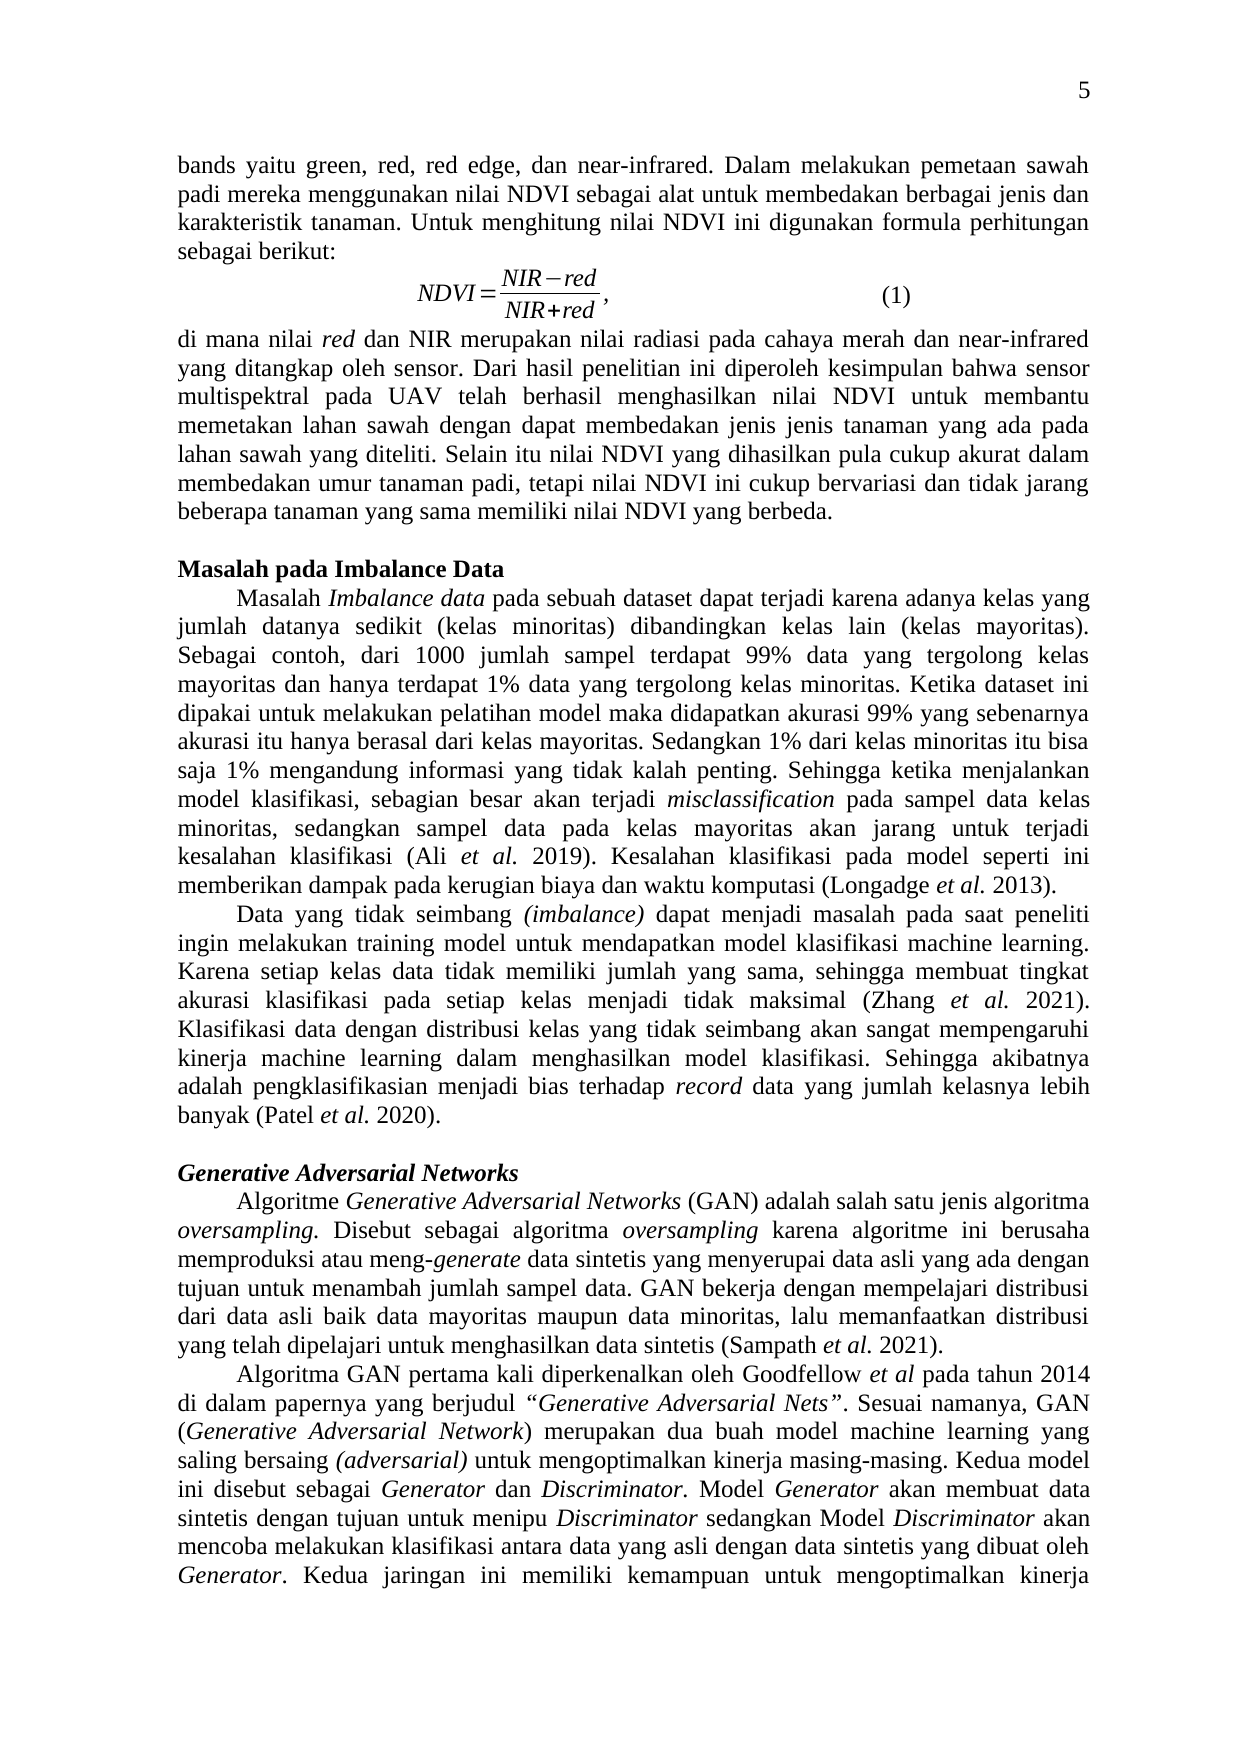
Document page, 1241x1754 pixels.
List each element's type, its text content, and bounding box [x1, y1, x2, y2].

text di mana nilai red dan NIR merupakan nilai radiasi pada cahaya merah dan near-infrared yang ditangkap oleh sensor. Dari hasil penelitian ini diperoleh kesimpulan bahwa sensor multispektral pada UAV telah berhasil menghasilkan nilai NDVI untuk membantu memetakan lahan sawah dengan dapat membedakan jenis jenis tanaman yang ada pada lahan sawah yang diteliti. Selain itu nilai NDVI yang dihasilkan pula cukup akurat dalam membedakan umur tanaman padi, tetapi nilai NDVI ini cukup bervariasi dan tidak jarang beberapa tanaman yang sama memiliki nilai NDVI yang berbeda. [177, 324, 1090, 525]
text Algoritme Generative Adversarial Networks (GAN) adalah salah satu jenis algoritma oversampling. Disebut sebagai algoritma oversampling karena algoritme ini berusaha memproduksi atau meng-generate data sintetis yang menyerupai data asli yang ada dengan tujuan untuk menambah jumlah sampel data. GAN bekerja dengan mempelajari distribusi dari data asli baik data mayoritas maupun data minoritas, lalu memanfaatkan distribusi yang telah dipelajari untuk menghasilkan data sintetis (Sampath et al. 2021). [177, 1186, 1090, 1359]
text Generative Adversarial Networks [177, 1158, 1090, 1186]
text Data yang tidak seimbang (imbalance) dapat menjadi masalah pada saat peneliti ingin melakukan training model untuk mendapatkan model klasifikasi machine learning. Karena setiap kelas data tidak memiliki jumlah yang sama, sehingga membuat tingkat akurasi klasifikasi pada setiap kelas menjadi tidak maksimal (Zhang et al. 2021). Klasifikasi data dengan distribusi kelas yang tidak seimbang akan sangat mempengaruhi kinerja machine learning dalam menghasilkan model klasifikasi. Sehingga akibatnya adalah pengklasifikasian menjadi bias terhadap record data yang jumlah kelasnya lebih banyak (Patel et al. 2020). [177, 899, 1090, 1129]
text (1) [177, 265, 1090, 324]
text Masalah pada Imbalance Data [177, 554, 1090, 583]
text Masalah Imbalance data pada sebuah dataset dapat terjadi karena adanya kelas yang jumlah datanya sedikit (kelas minoritas) dibandingkan kelas lain (kelas mayoritas). Sebagai contoh, dari 1000 jumlah sampel terdapat 99% data yang tergolong kelas mayoritas dan hanya terdapat 1% data yang tergolong kelas minoritas. Ketika dataset ini dipakai untuk melakukan pelatihan model maka didapatkan akurasi 99% yang sebenarnya akurasi itu hanya berasal dari kelas mayoritas. Sedangkan 1% dari kelas minoritas itu bisa saja 1% mengandung informasi yang tidak kalah penting. Sehingga ketika menjalankan model klasifikasi, sebagian besar akan terjadi misclassification pada sampel data kelas minoritas, sedangkan sampel data pada kelas mayoritas akan jarang untuk terjadi kesalahan klasifikasi (Ali et al. 2019). Kesalahan klasifikasi pada model seperti ini memberikan dampak pada kerugian biaya dan waktu komputasi (Longadge et al. 2013). [177, 583, 1090, 899]
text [177, 1359, 1090, 1589]
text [177, 150, 1090, 265]
